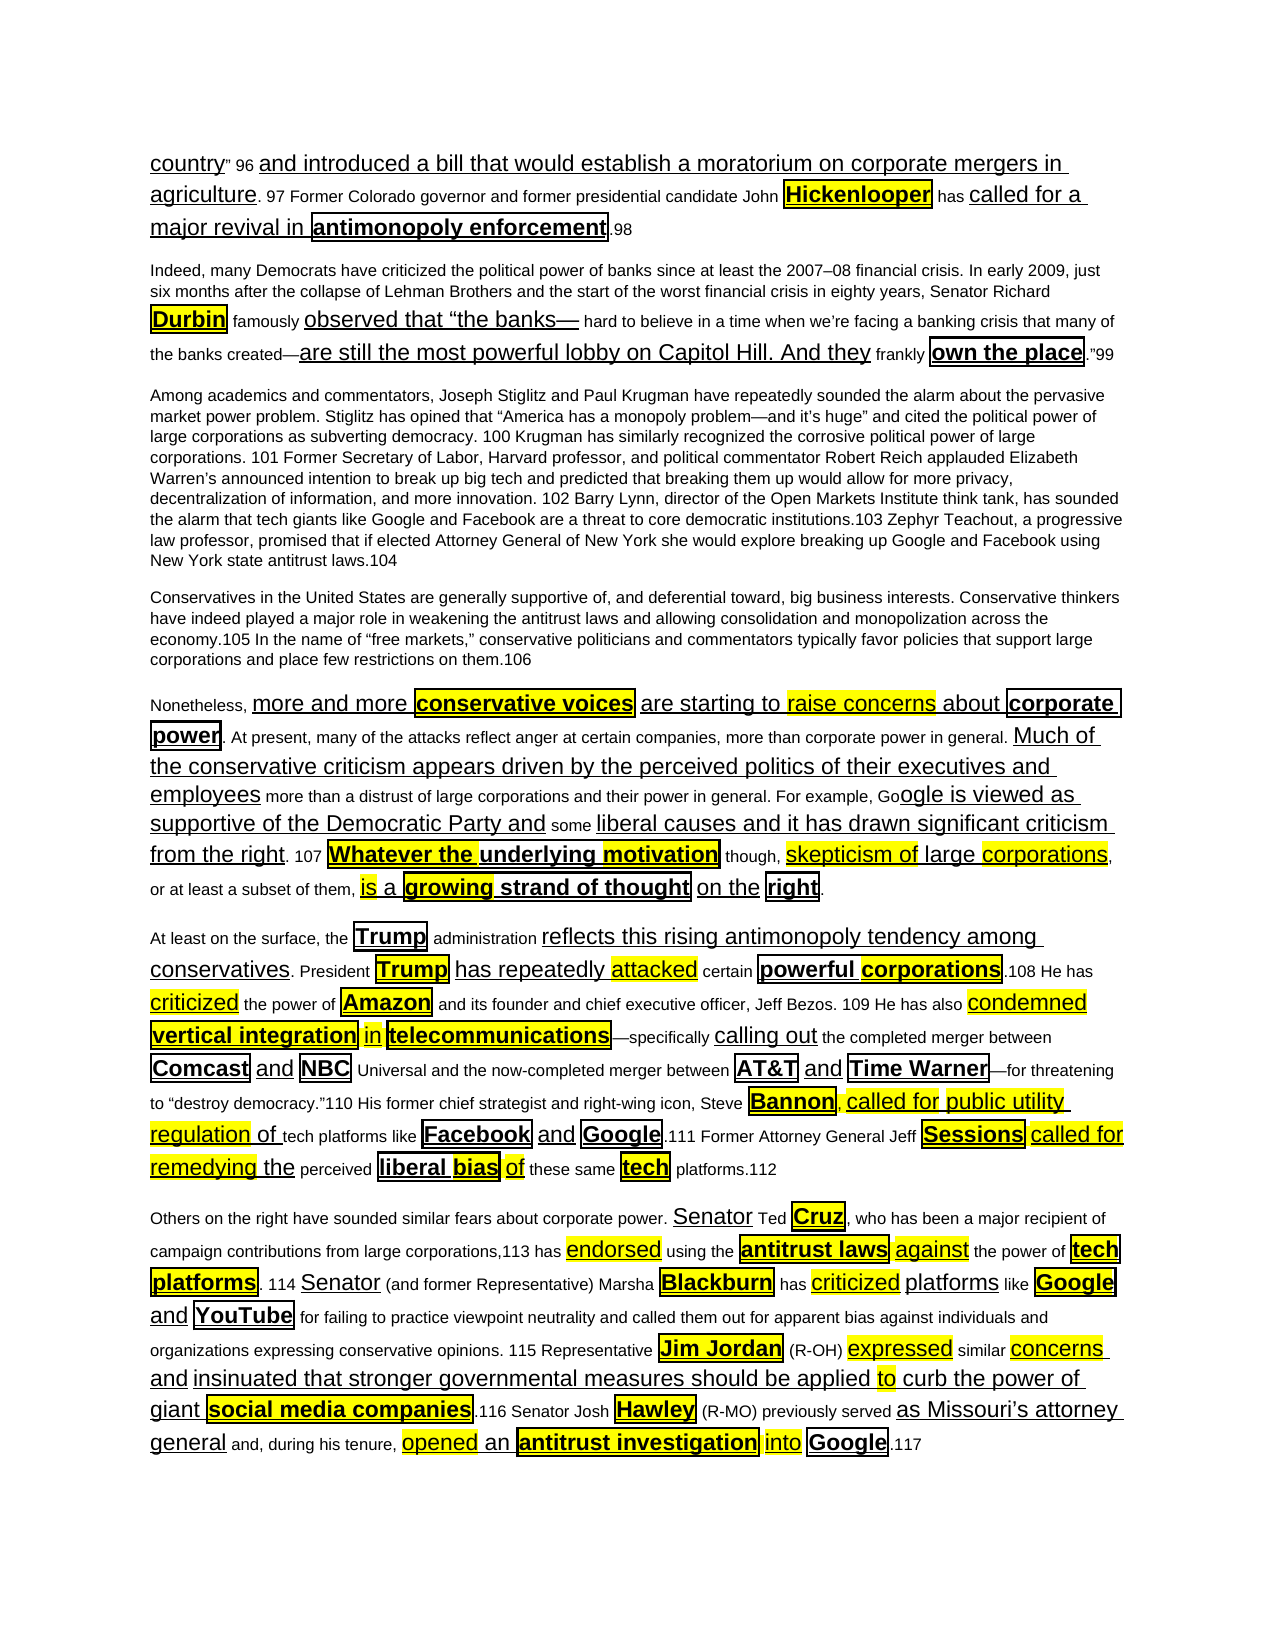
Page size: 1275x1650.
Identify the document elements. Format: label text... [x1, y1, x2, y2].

text Among academics and commentators, Joseph Stiglitz and Paul Krugman have repeatedly sounded the alarm about the pervasive market power problem. Stiglitz has opined that “America has a monopoly problem—and it’s huge” and cited the political power of large corporations as subverting democracy. 100 Krugman has similarly recognized the corrosive political power of large corporations. 101 Former Secretary of Labor, Harvard professor, and political commentator Robert Reich applauded Elizabeth Warren’s announced intention to break up big tech and predicted that breaking them up would allow for more privacy, decentralization of information, and more innovation. 102 Barry Lynn, director of the Open Markets Institute think tank, has sounded the alarm that tech giants like Google and Facebook are a threat to core democratic institutions.103 Zephyr Teachout, a progressive law professor, promised that if elected Attorney General of New York she would explore breaking up Google and Facebook using New York state antitrust laws.104 [150, 386, 1125, 570]
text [150, 150, 1125, 242]
text Indeed, many Democrats have criticized the political power of banks since at least the 2007–08 financial crisis. In early 2009, just six months after the collapse of Lehman Brothers and the start of the worst financial crisis in eighty years, Senator Richard Durbin famously observed that “the banks— hard to believe in a time when we’re facing a banking crisis that many of the banks created—are still the most powerful lobby on Capitol Hill. And they frankly own the place.”99 [150, 261, 1125, 367]
text Conservatives in the United States are generally supportive of, and deferential toward, big business interests. Conservative thinkers have indeed played a major role in weakening the antitrust laws and allowing consolidation and monopolization across the economy.105 In the name of “free markets,” conservative politicians and commentators typically favor policies that support large corporations and place few restrictions on them.106 [150, 588, 1125, 669]
text At least on the surface, the Trump administration reflects this rising antimonopoly tendency among conservatives. President Trump has repeatedly attacked certain powerful corporations.108 He has criticized the power of Amazon and its founder and chief executive officer, Jeff Bezos. 109 He has also condemned vertical integration in telecommunications—specifically calling out the completed merger between Comcast and NBC Universal and the now-completed merger between AT&T and Time Warner—for threatening to “destroy democracy.”110 His former chief strategist and right-wing icon, Steve Bannon, called for public utility regulation of tech platforms like Facebook and Google.111 Former Attorney General Jeff Sessions called for remedying the perceived liberal bias of these same tech platforms.112 [150, 921, 1125, 1182]
text Others on the right have sounded similar fears about corporate power. Senator Ted Cruz, who has been a major recipient of campaign contributions from large corporations,113 has endorsed using the antitrust laws against the power of tech platforms. 114 Senator (and former Representative) Marsha Blackburn has criticized platforms like Google and YouTube for failing to practice viewpoint neutrality and called them out for apparent bias against individuals and organizations expressing conservative opinions. 115 Representative Jim Jordan (R-OH) expressed similar concerns and insinuated that stronger governmental measures should be applied to curb the power of giant social media companies.116 Senator Josh Hawley (R-MO) previously served as Missouri’s attorney general and, during his tenure, opened an antitrust investigation into Google.117 [150, 1201, 1125, 1457]
text Nonetheless, more and more conservative voices are starting to raise concerns about corporate power. At present, many of the attacks reflect anger at certain companies, more than corporate power in general. Much of the conservative criticism appears driven by the perceived politics of their executives and employees more than a distrust of large corporations and their power in general. For example, Google is viewed as supportive of the Democratic Party and some liberal causes and it has drawn significant criticism from the right. 107 Whatever the underlying motivation though, skepticism of large corporations, or at least a subset of them, is a growing strand of thought on the right. [150, 687, 1125, 902]
